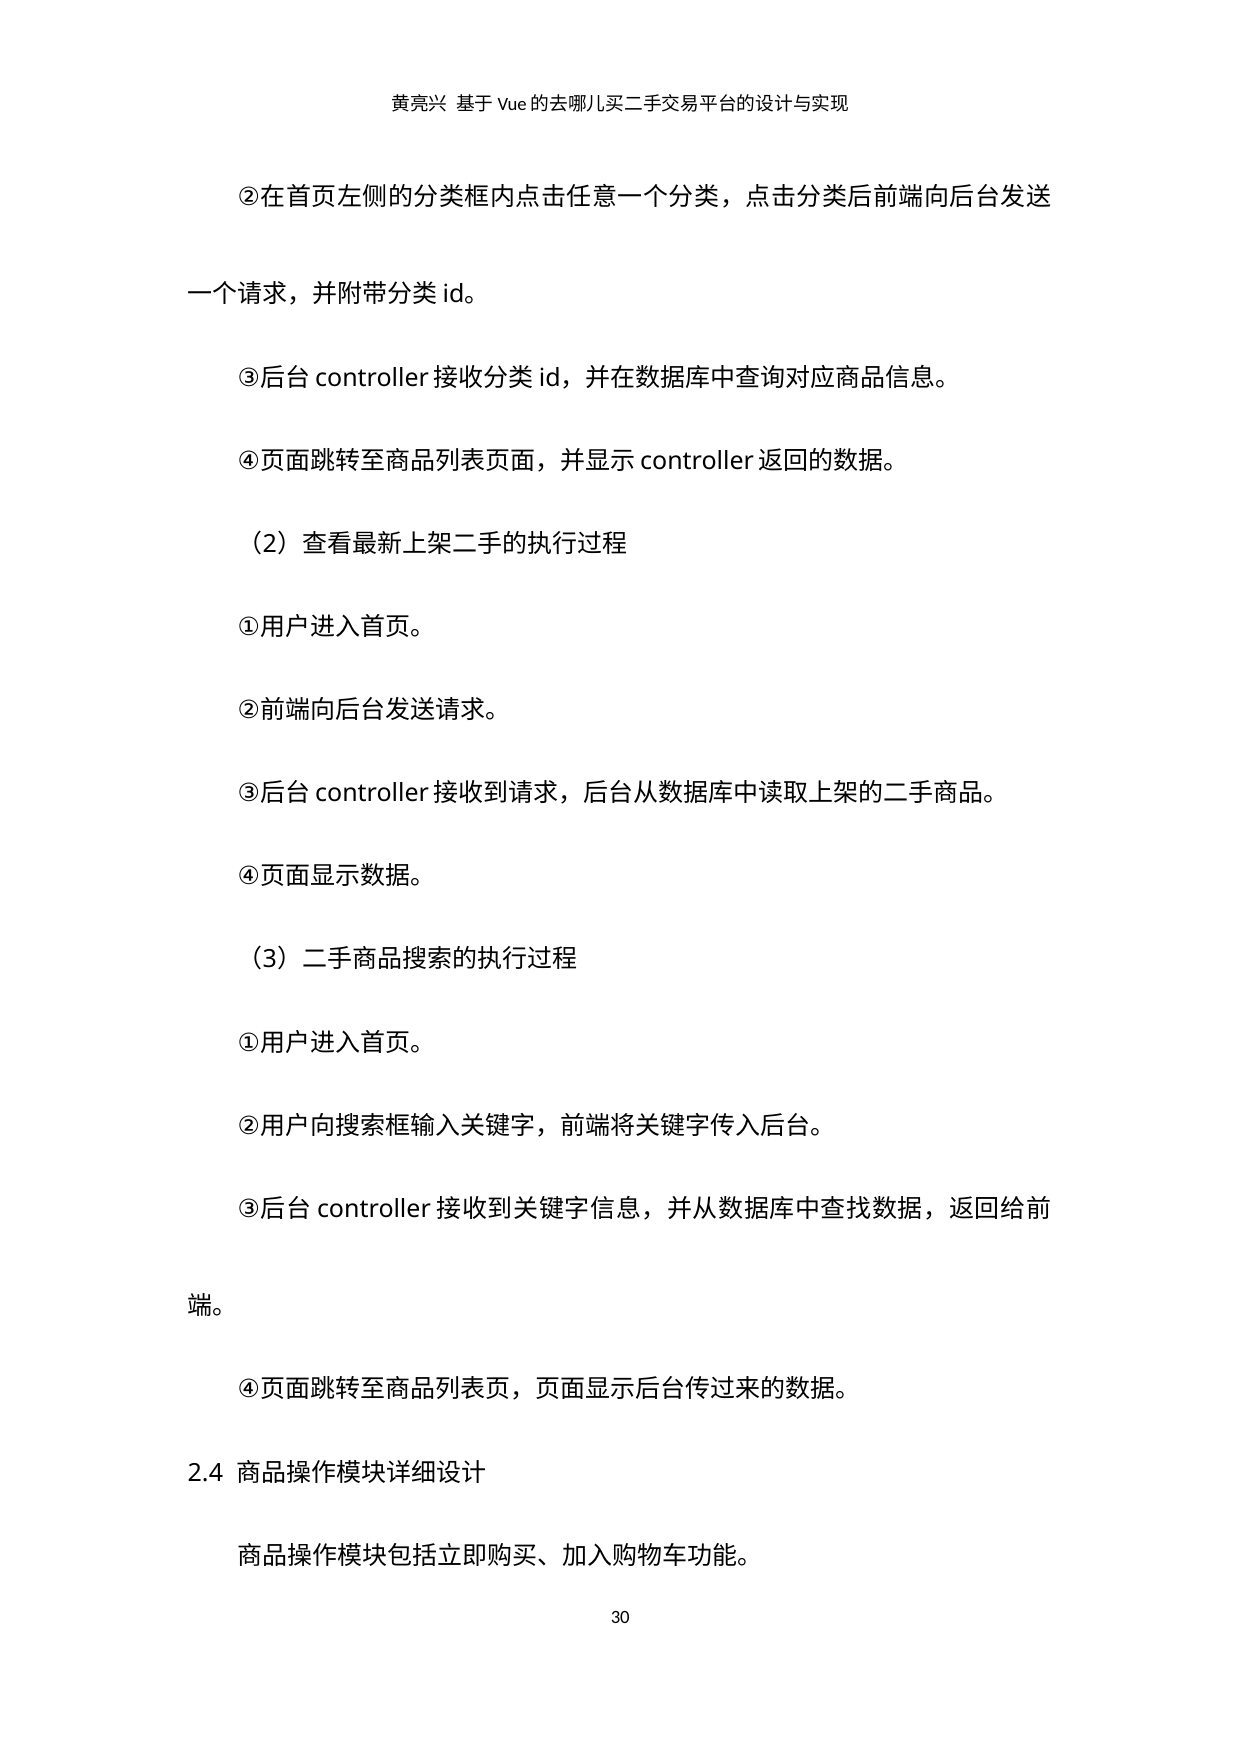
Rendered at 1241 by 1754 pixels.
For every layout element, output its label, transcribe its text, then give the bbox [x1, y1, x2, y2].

text 2.4 商品操作模块详细设计 [187, 1438, 1053, 1503]
text 商品操作模块包括立即购买、加入购物车功能。 [187, 1521, 1053, 1586]
text ③后台controller接收分类id，并在数据库中查询对应商品信息。 [187, 343, 1053, 408]
text ④页面跳转至商品列表页，页面显示后台传过来的数据。 [187, 1354, 1053, 1419]
text ②在首页左侧的分类框内点击任意一个分类，点击分类后前端向后台发送一个请求，并附带分类id。 [187, 162, 1053, 324]
text ④页面显示数据。 [187, 841, 1053, 906]
text ③后台controller接收到请求，后台从数据库中读取上架的二手商品。 [187, 758, 1053, 823]
text ①用户进入首页。 [187, 1008, 1053, 1073]
text ③后台controller接收到关键字信息，并从数据库中查找数据，返回给前端。 [187, 1174, 1053, 1336]
text （2）查看最新上架二手的执行过程 [187, 509, 1053, 574]
text （3）二手商品搜索的执行过程 [187, 924, 1053, 989]
text ④页面跳转至商品列表页面，并显示controller返回的数据。 [187, 426, 1053, 491]
text ②前端向后台发送请求。 [187, 675, 1053, 740]
text ①用户进入首页。 [187, 592, 1053, 657]
text ②用户向搜索框输入关键字，前端将关键字传入后台。 [187, 1091, 1053, 1156]
